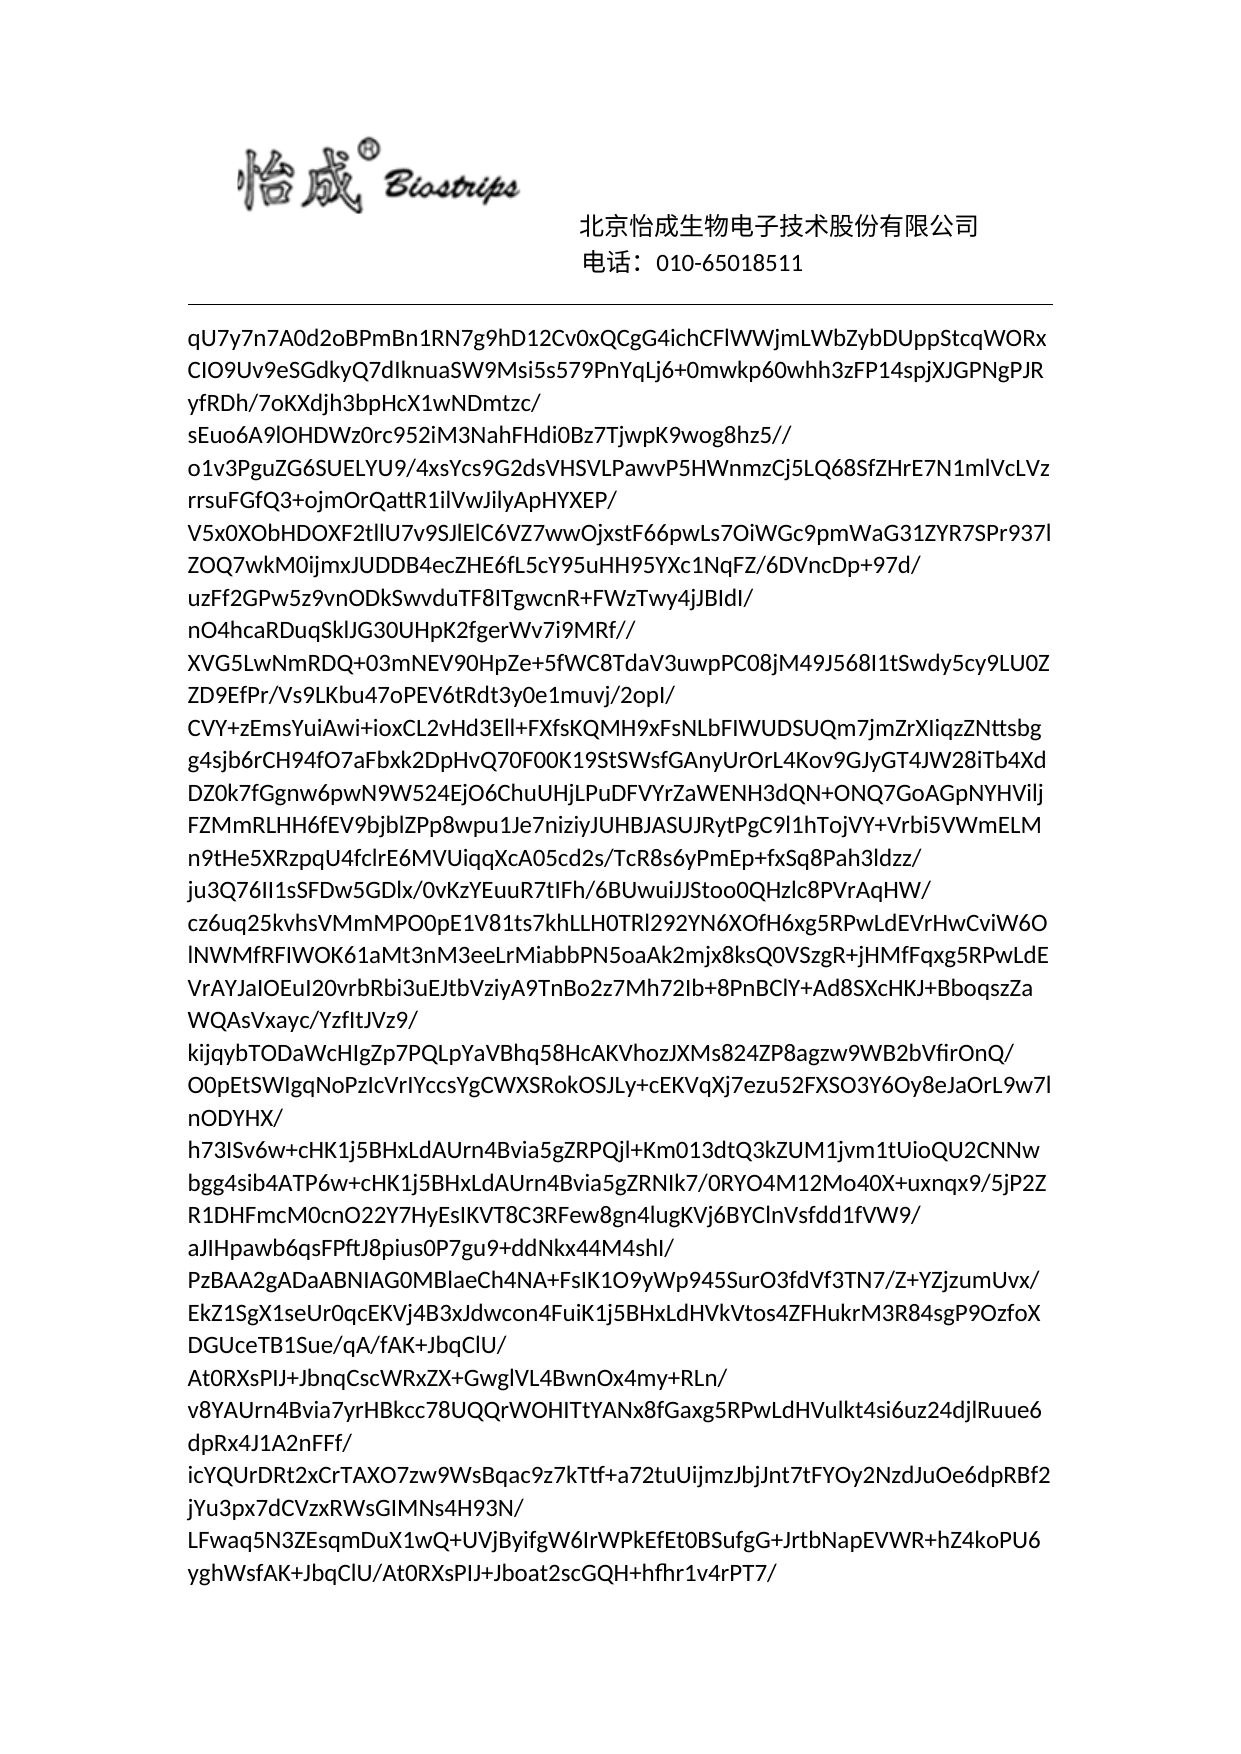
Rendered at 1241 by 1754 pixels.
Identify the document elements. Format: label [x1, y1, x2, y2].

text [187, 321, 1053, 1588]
picture [237, 119, 580, 236]
